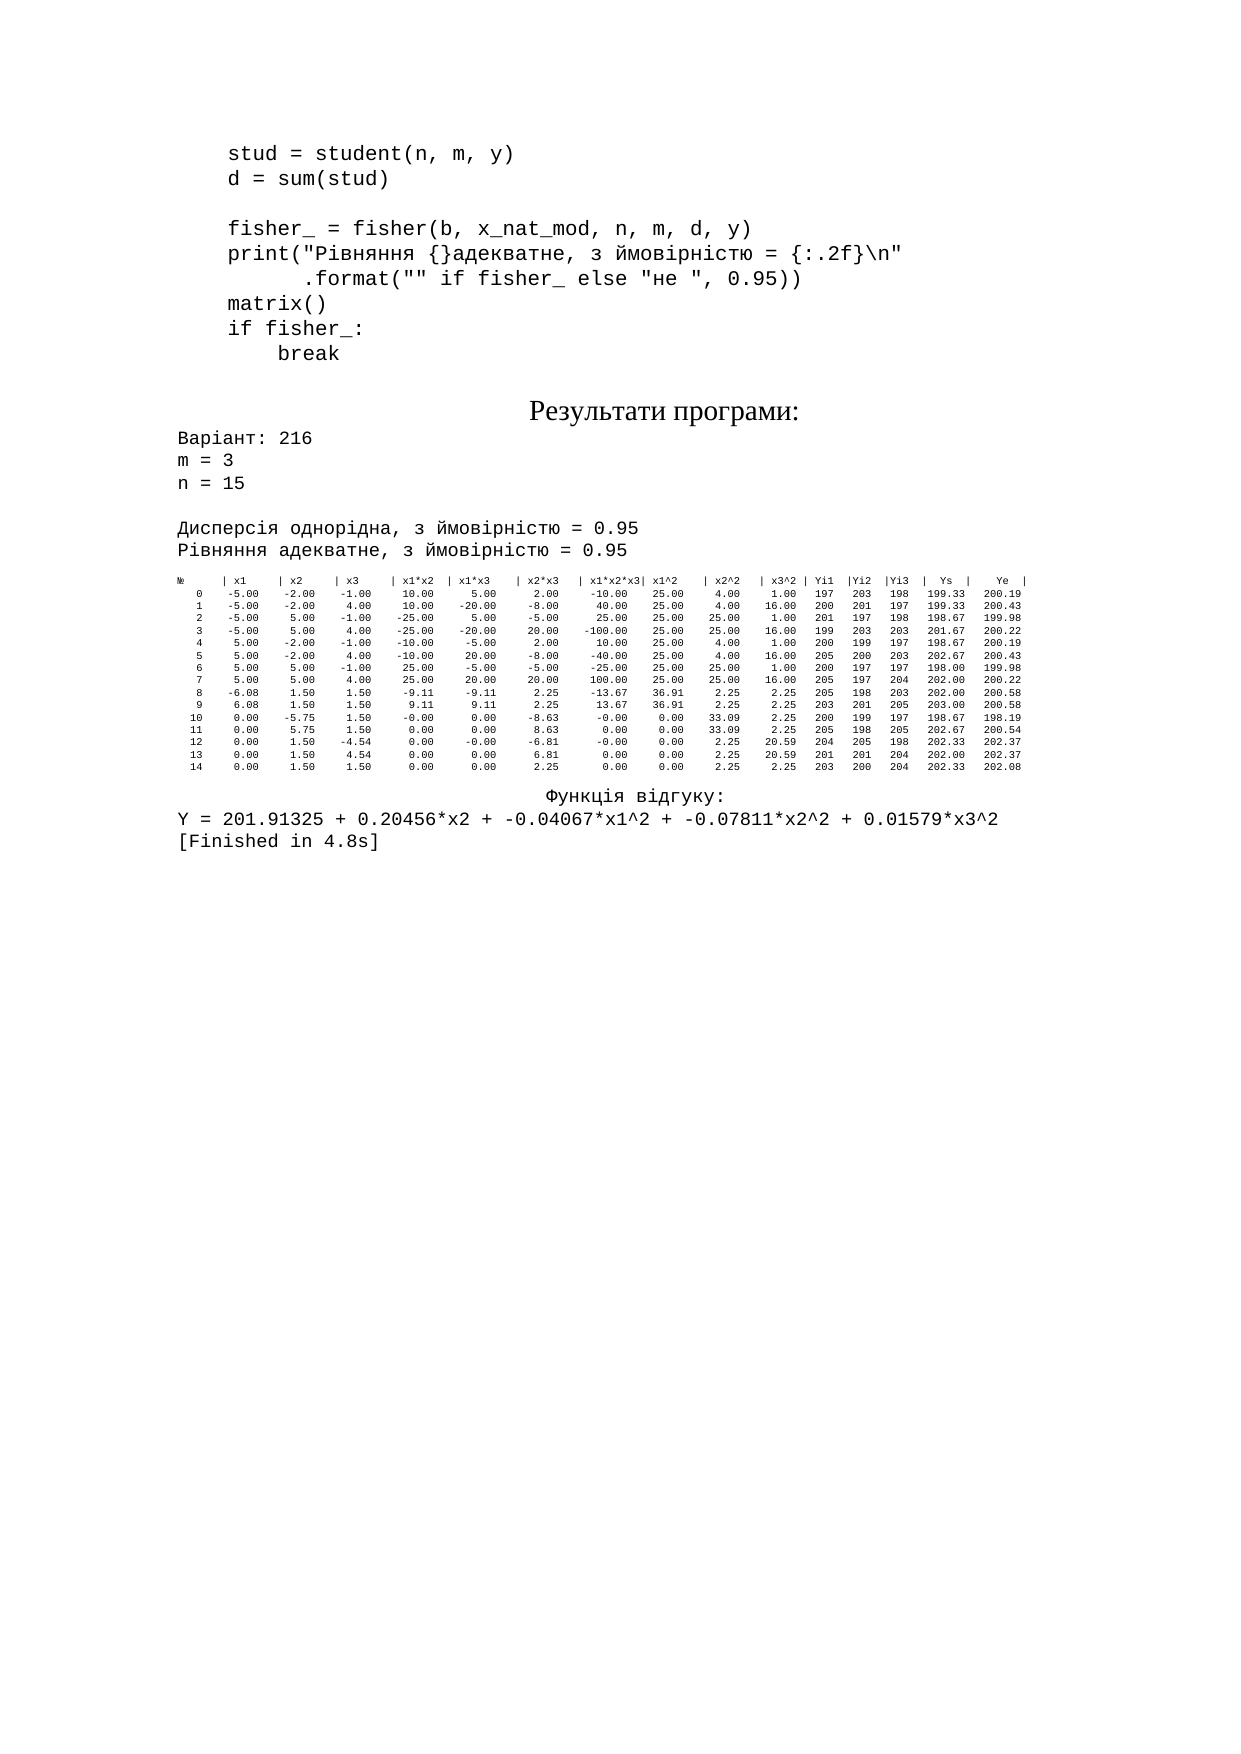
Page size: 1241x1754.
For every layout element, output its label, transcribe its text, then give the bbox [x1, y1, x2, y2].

text Результати програми: [177, 393, 1152, 427]
text Рівняння адекватне, з ймовірністю = 0.95 [177, 541, 1152, 562]
text Дисперсія однорідна, з ймовірністю = 0.95 [177, 519, 1152, 540]
text break [177, 343, 1152, 367]
text if fisher_: [177, 318, 1152, 342]
text n = 15 [177, 474, 1152, 495]
text Варіант: 216 [177, 429, 1152, 450]
text [Finished in 4.8s] [177, 832, 1152, 853]
text fisher_ = fisher(b, x_nat_mod, n, m, d, y) [177, 218, 1152, 242]
text print("Рівняння {}адекватне, з ймовірністю = {:.2f}\n" [177, 243, 1152, 267]
text Y = 201.91325 + 0.20456*x2 + -0.04067*x1^2 + -0.07811*x2^2 + 0.01579*x3^2 [177, 809, 1152, 831]
text Функція відгуку: [177, 787, 1152, 808]
text stud = student(n, m, y) [177, 143, 1152, 167]
text m = 3 [177, 451, 1152, 472]
text .format("" if fisher_ else "не ", 0.95)) [177, 268, 1152, 292]
text d = sum(stud) [177, 168, 1152, 192]
text matrix() [177, 293, 1152, 317]
